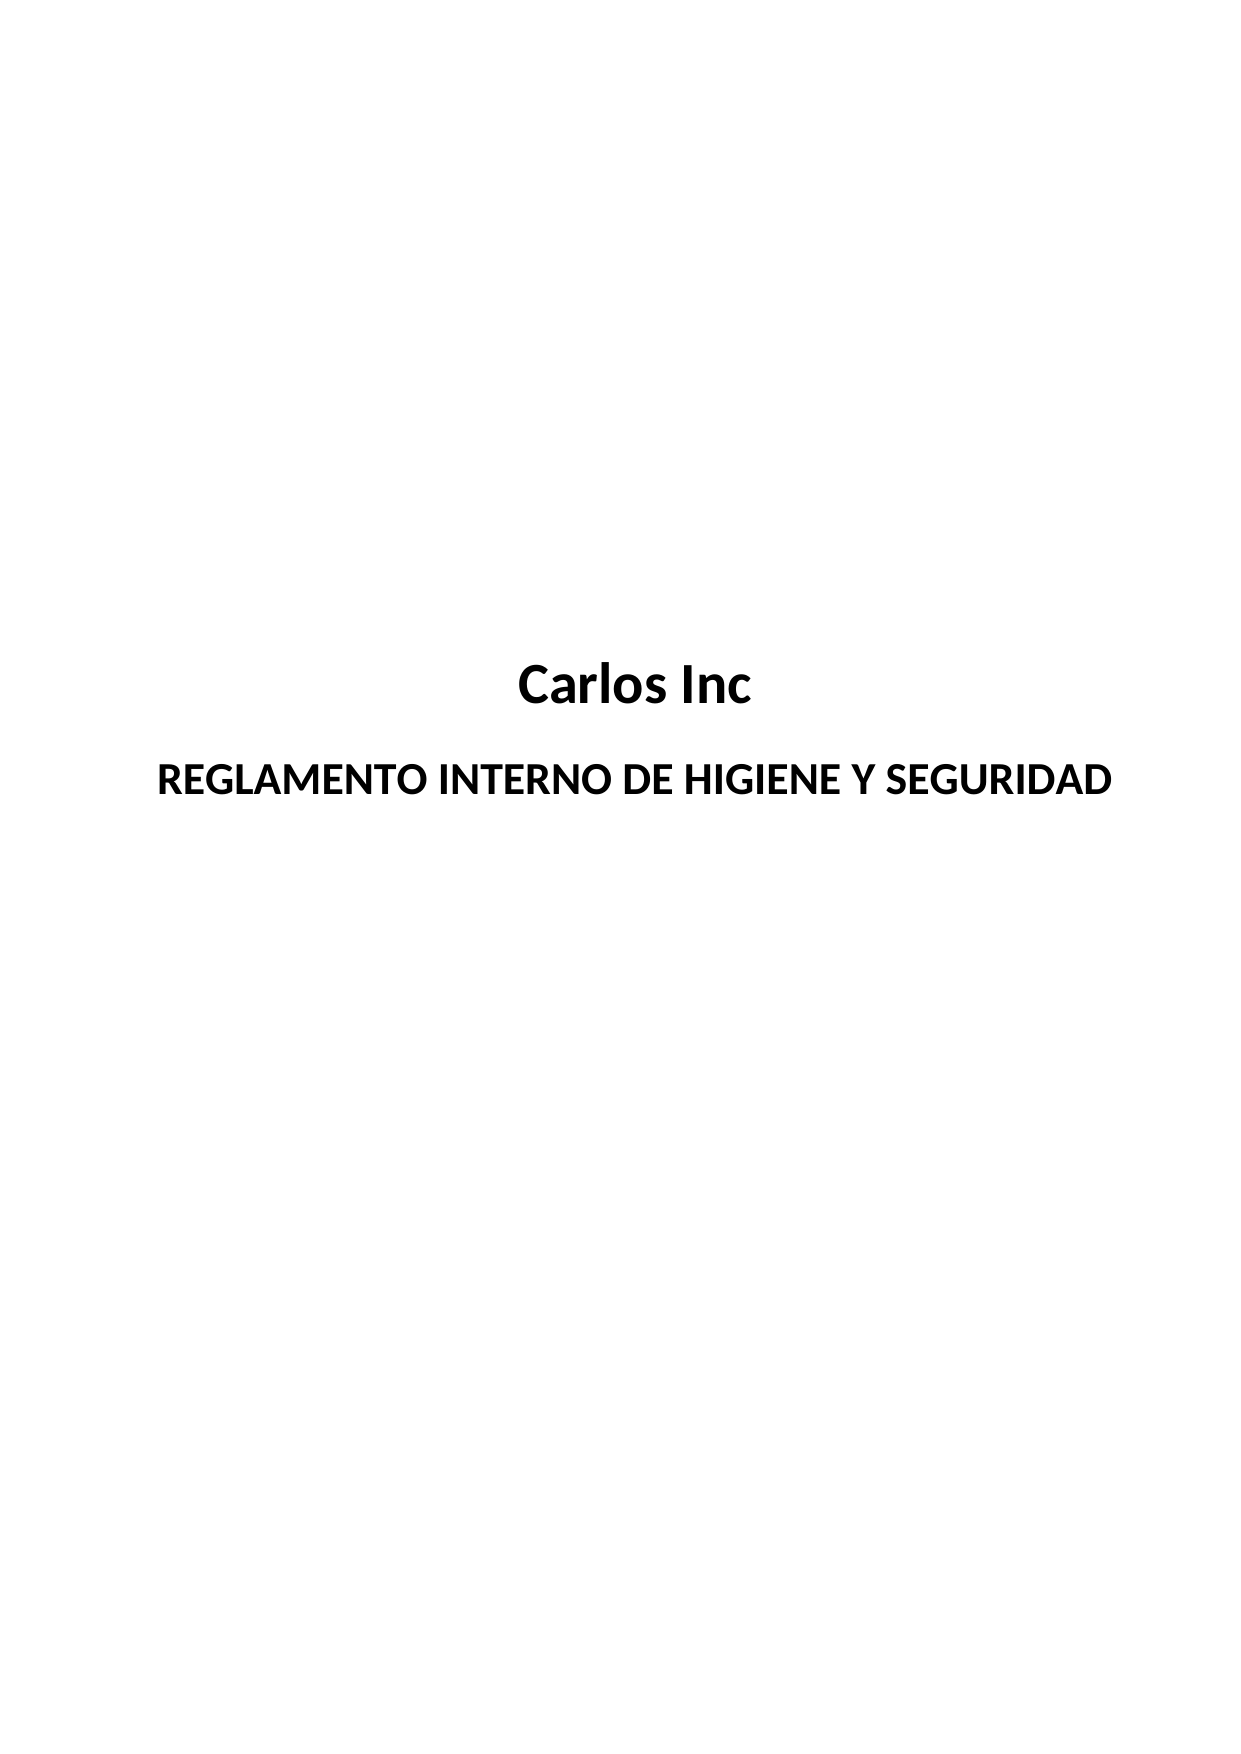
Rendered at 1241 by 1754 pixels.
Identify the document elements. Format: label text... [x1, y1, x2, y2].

text REGLAMENTO INTERNO DE HIGIENE Y SEGURIDAD [148, 750, 1122, 806]
text Carlos Inc [148, 647, 1122, 718]
